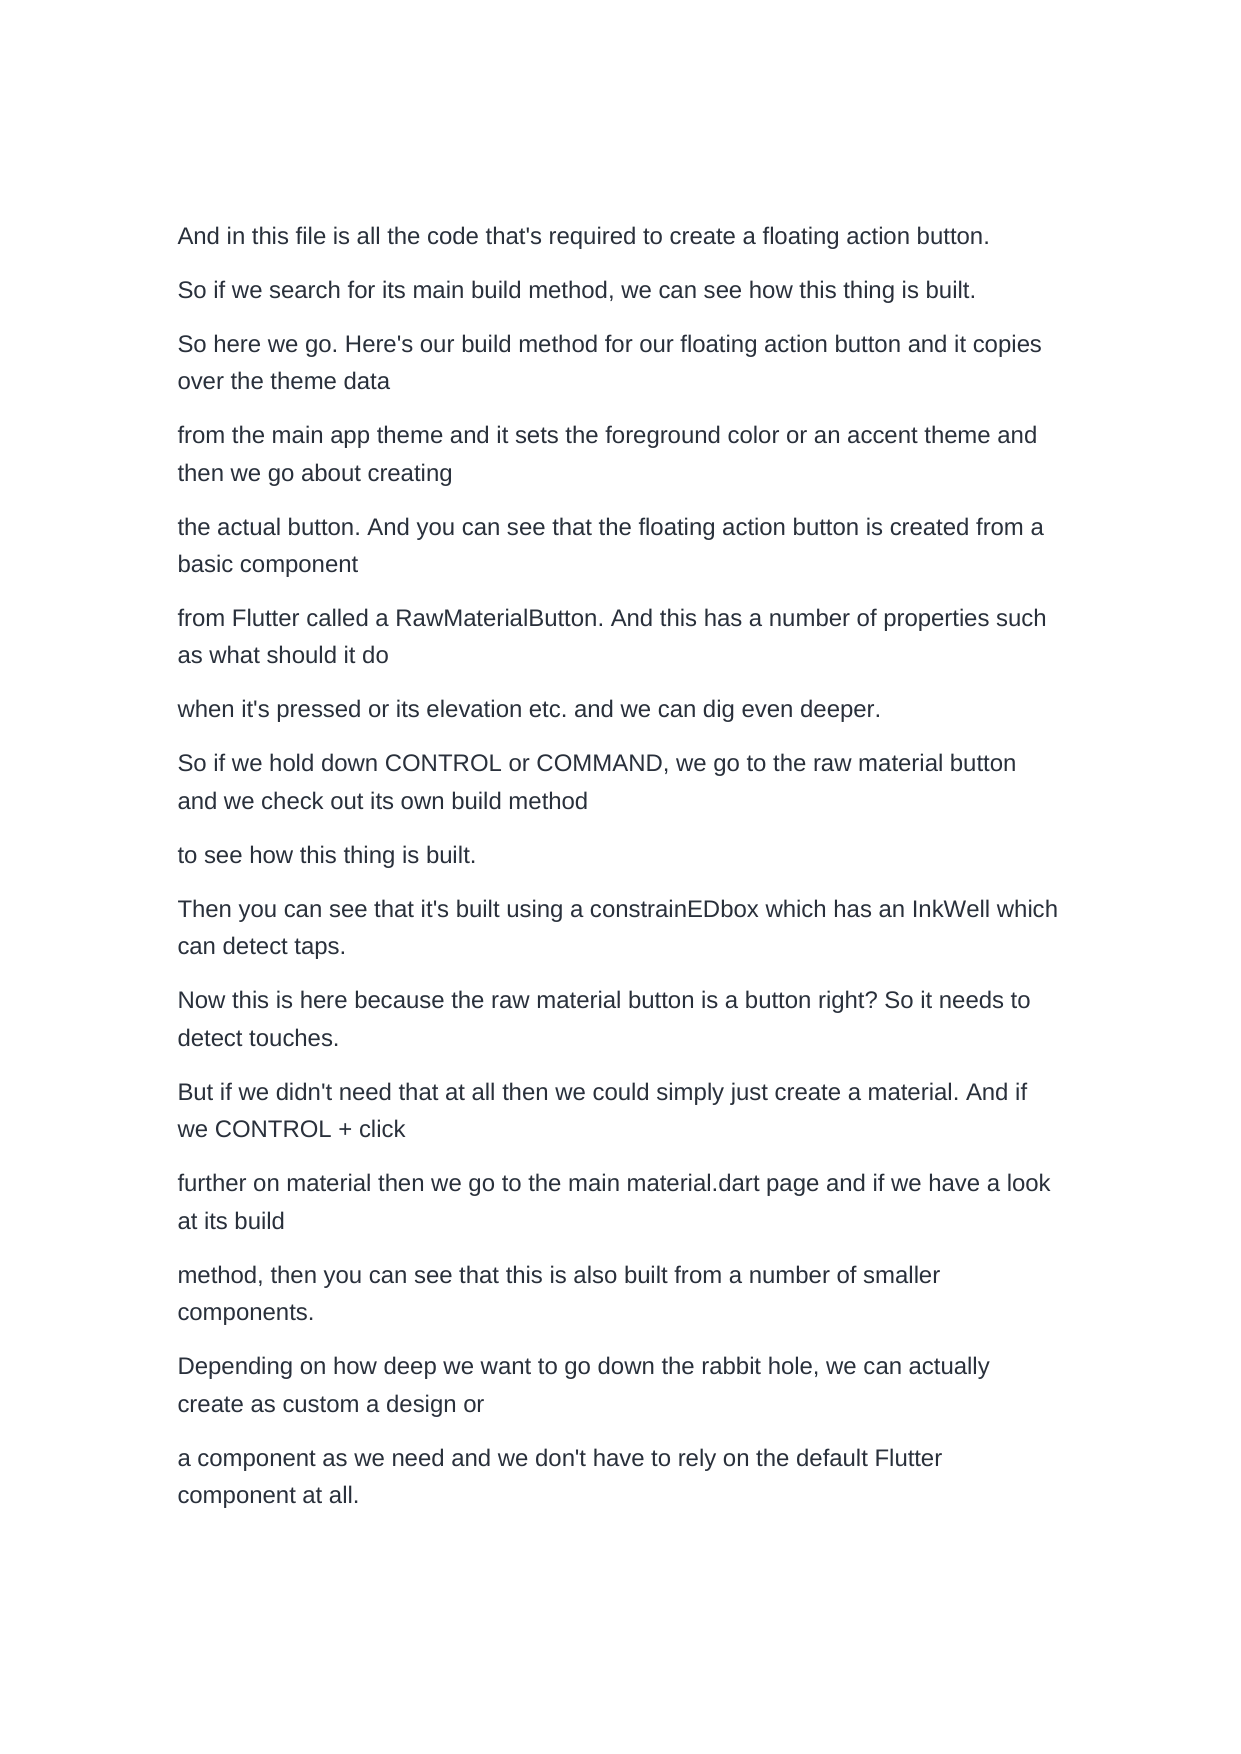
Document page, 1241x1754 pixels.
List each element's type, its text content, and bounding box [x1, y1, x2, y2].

text the actual button. And you can see that the floating action button is created from a basic component [177, 508, 1063, 583]
text Then you can see that it's built using a constrainEDbox which has an InkWell which can detect taps. [177, 890, 1063, 965]
text Now this is here because the raw material button is a button right? So it needs to detect touches. [177, 981, 1063, 1056]
text from Flutter called a RawMaterialButton. And this has a number of properties such as what should it do [177, 599, 1063, 674]
text method, then you can see that this is also built from a number of smaller components. [177, 1256, 1063, 1331]
text So here we go. Here's our build method for our floating action button and it copies over the theme data [177, 325, 1063, 400]
text So if we search for its main build method, we can see how this thing is built. [177, 271, 1063, 308]
text further on material then we go to the main material.dart page and if we have a look at its build [177, 1164, 1063, 1239]
text when it's pressed or its elevation etc. and we can dig even deeper. [177, 691, 1063, 728]
text And in this file is all the code that's required to create a floating action button. [177, 217, 1063, 254]
text Depending on how deep we want to go down the rabbit hole, we can actually create as custom a design or [177, 1347, 1063, 1422]
text from the main app theme and it sets the foreground color or an accent theme and then we go about creating [177, 416, 1063, 491]
text But if we didn't need that at all then we could simply just create a material. And if we CONTROL + click [177, 1073, 1063, 1148]
text So if we hold down CONTROL or COMMAND, we go to the raw material button and we check out its own build method [177, 744, 1063, 819]
text a component as we need and we don't have to rely on the default Flutter component at all. [177, 1439, 1063, 1514]
text to see how this thing is built. [177, 836, 1063, 873]
